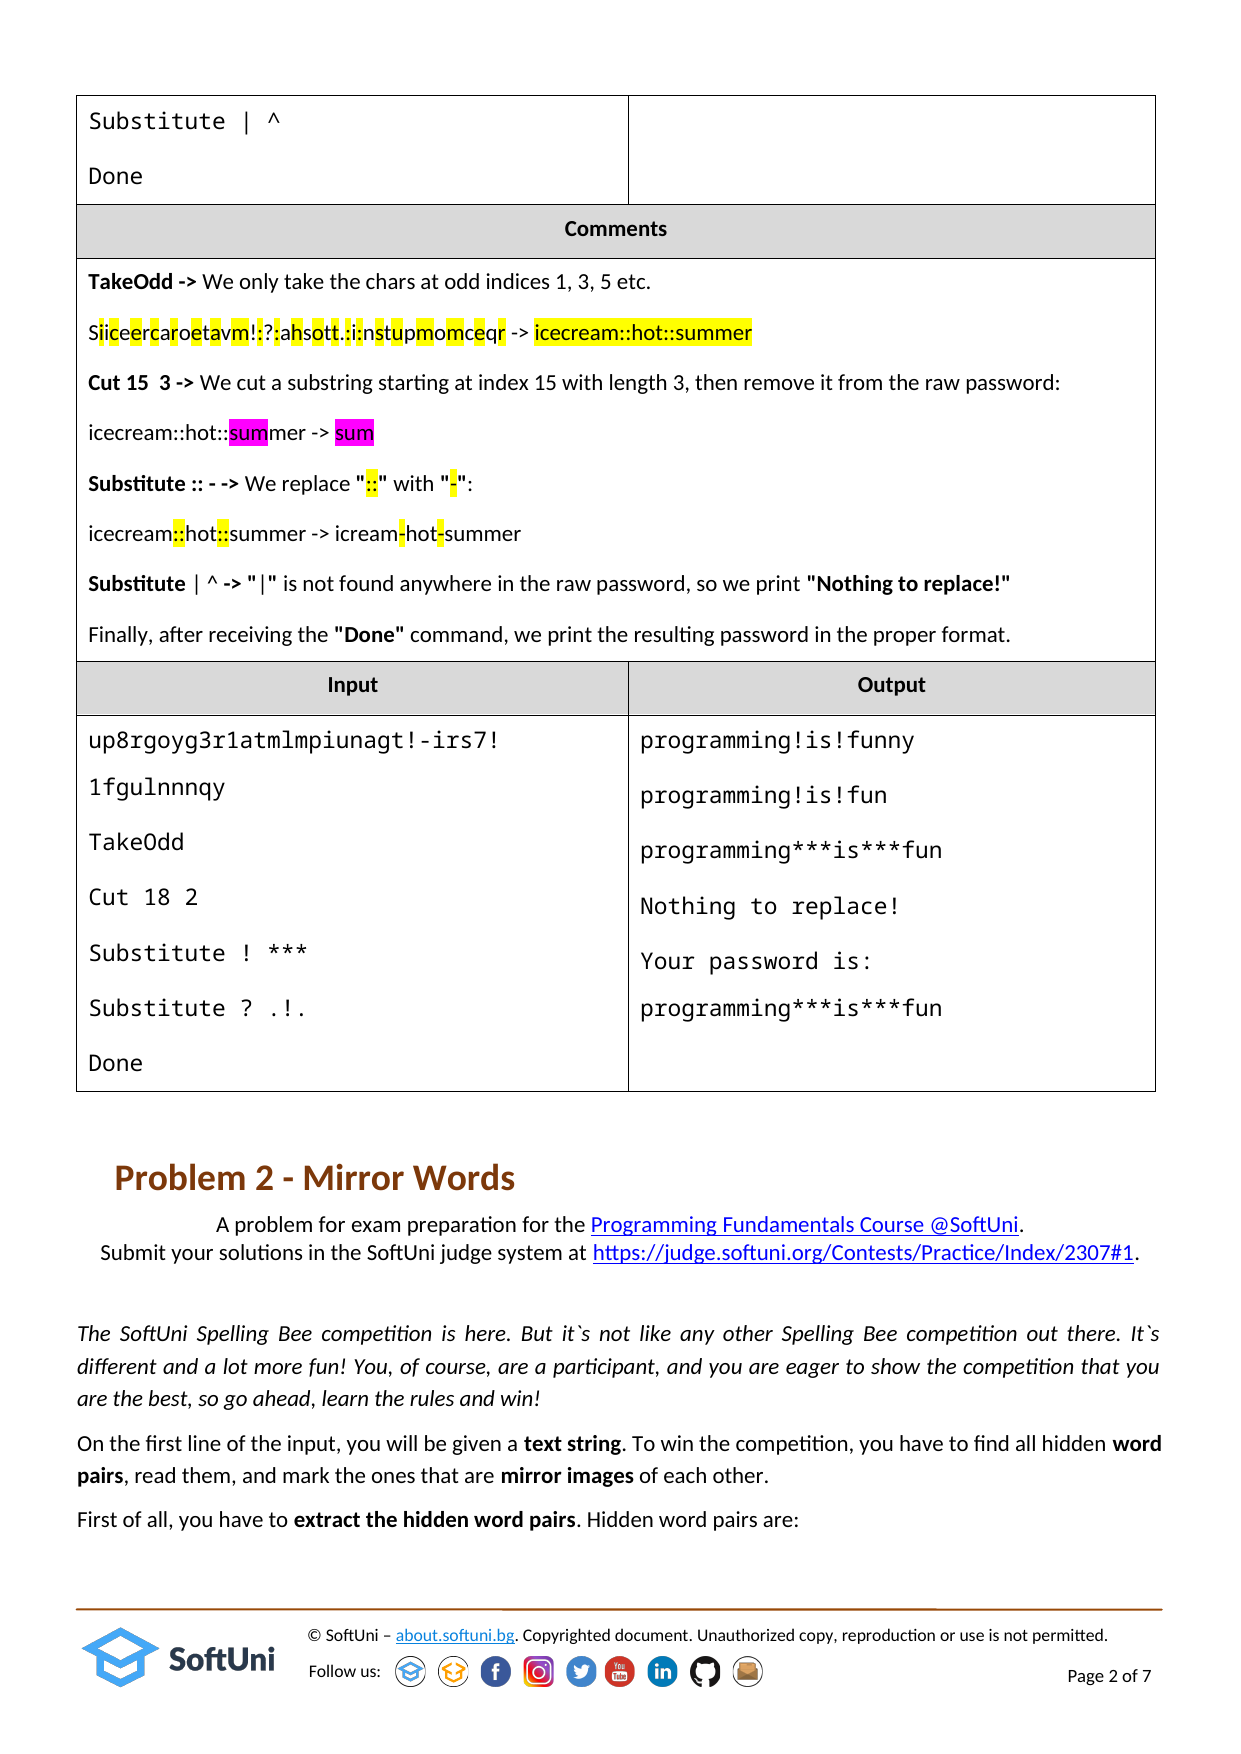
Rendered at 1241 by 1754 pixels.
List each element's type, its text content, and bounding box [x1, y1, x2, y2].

picture [523, 1656, 554, 1687]
picture [661, 1669, 671, 1678]
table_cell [77, 96, 628, 204]
picture [669, 1678, 678, 1687]
picture [480, 1656, 511, 1687]
picture [690, 1656, 721, 1687]
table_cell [629, 96, 1155, 204]
text First of all, you have to extract the hidden word pairs. Hidden word pairs are: [77, 1506, 1163, 1533]
table_cell Comments [77, 205, 1155, 258]
picture [647, 1678, 656, 1687]
picture [75, 1621, 281, 1693]
table_cell up8rgoyg3r1atmlmpiunagt!-irs7!1fgulnnnqy TakeOdd Cut 18 2 Substitute ! *** Substitute ? .!. Done [77, 716, 628, 1091]
picture [438, 1656, 469, 1687]
text A problem for exam preparation for the Programming Fundamentals Course @SoftUni. [77, 1211, 1163, 1238]
table_cell Output [629, 662, 1155, 714]
picture [604, 1656, 635, 1687]
picture [566, 1656, 597, 1687]
subtitle Problem 2 - Mirror Words [114, 1154, 1163, 1199]
picture [647, 1656, 656, 1665]
text The SoftUni Spelling Bee competition is here. But it`s not like any other Spelling Bee competition out there. It`s different and a lot more fun! You, of course, are a participant, and you are eager to show the competition that you are the best, so go ahead, learn the rules and win! [77, 1319, 1163, 1412]
picture [395, 1656, 426, 1687]
text Submit your solutions in the SoftUni judge system at https://judge.softuni.org/Contests/Practice/Index/2307#1. [77, 1238, 1163, 1267]
picture [732, 1656, 763, 1687]
table_cell programming!is!funny programming!is!fun programming***is***fun Nothing to replace! Your password is: programming***is***fun [629, 716, 1155, 1091]
table_cell TakeOdd -> We only take the chars at odd indices 1, 3, 5 etc. Siiceercaroetavm!:?:ahsott.:i:nstupmomceqr -> icecream::hot::summer Cut 15 3 -> We cut a substring starting at index 15 with length 3, then remove it from the raw password: icecream::hot::summer -> sum Substitute :: - -> We replace "::" with "-": icecream::hot::summer -> icream-hot-summer Substitute | ^ -> "|" is not found anywhere in the raw password, so we print "Nothing to replace!" Finally, after receiving the "Done" command, we print the resulting password in the proper format. [77, 259, 1155, 661]
text On the first line of the input, you will be given a text string. To win the competition, you have to find all hidden word pairs, read them, and mark the ones that are mirror images of each other. [77, 1429, 1163, 1489]
table_cell Input [77, 662, 628, 714]
picture [669, 1656, 678, 1665]
